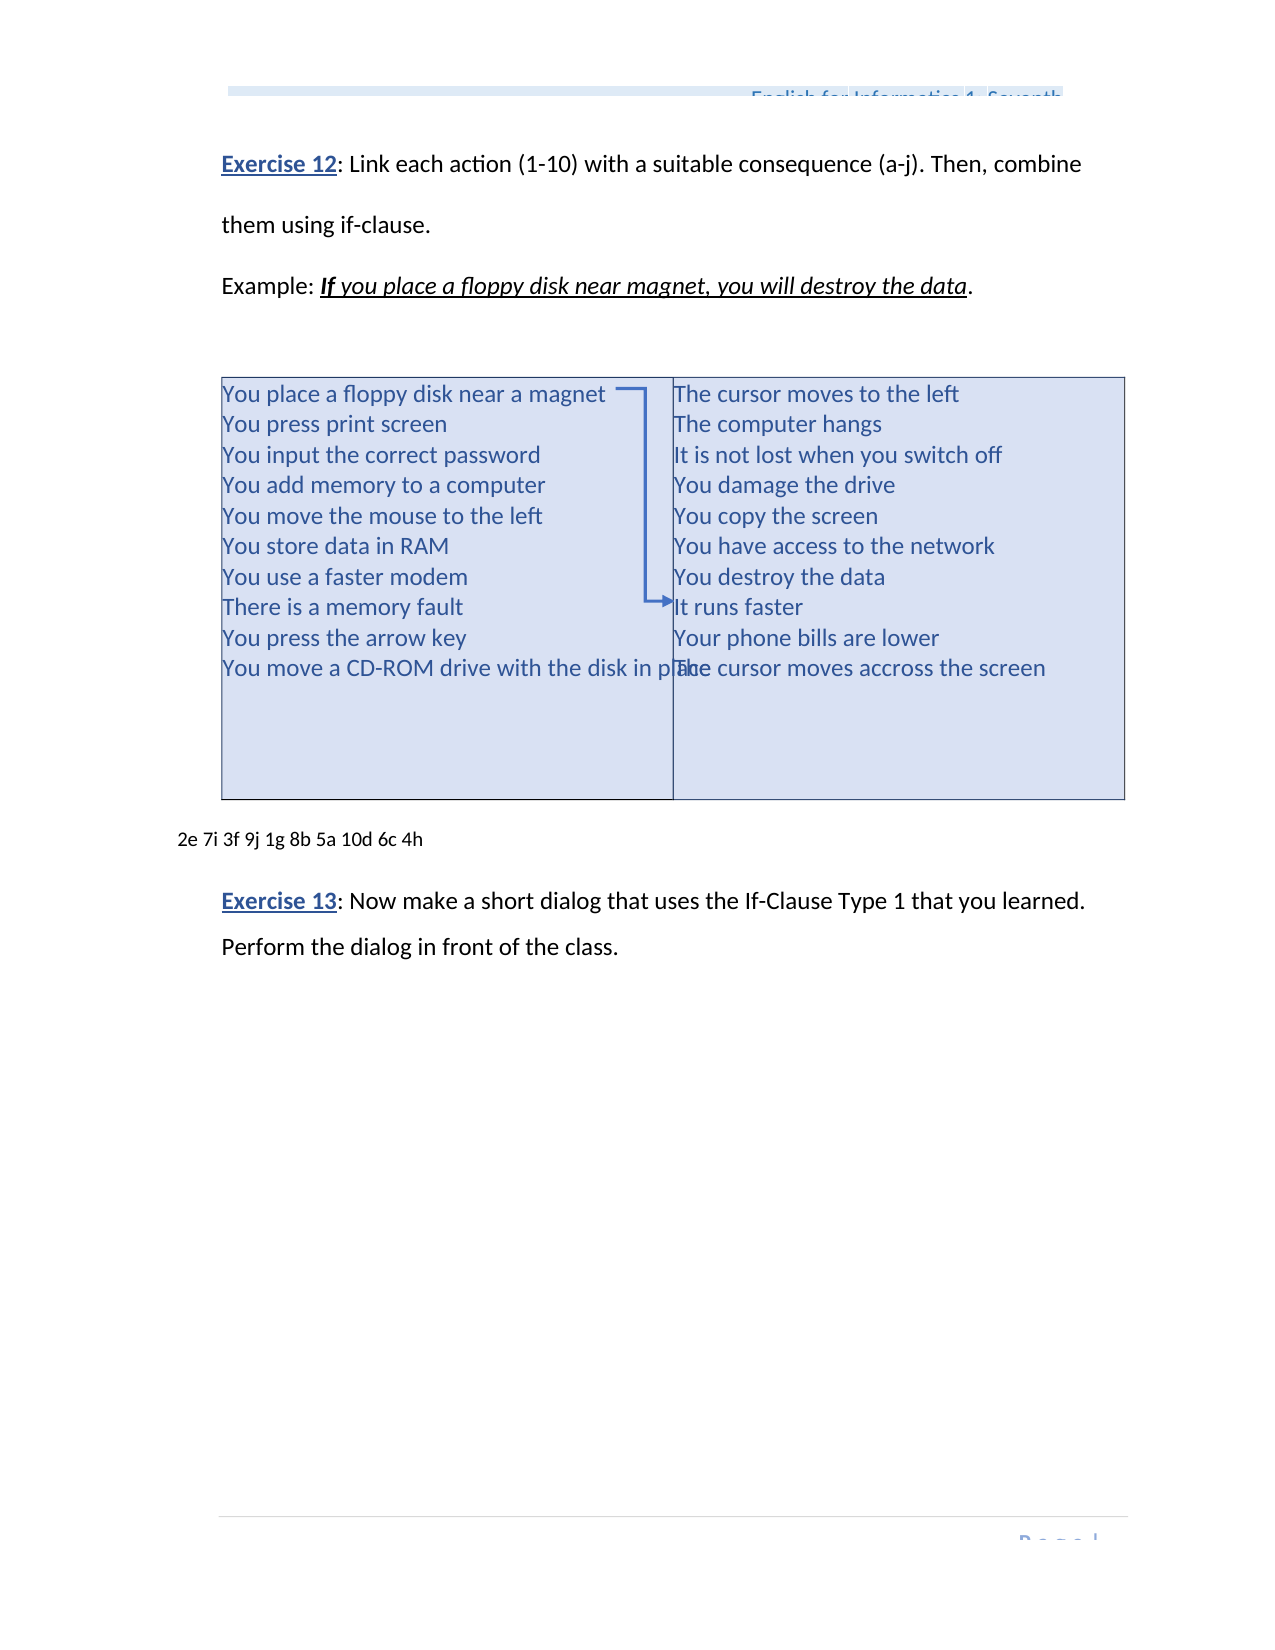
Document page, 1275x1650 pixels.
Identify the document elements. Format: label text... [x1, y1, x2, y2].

text Exercise 12: Link each action (1-10) with a suitable consequence (a-j). Then, combine [221, 148, 1242, 178]
text 2e 7i 3f 9j 1g 8b 5a 10d 6c 4h [177, 826, 1242, 851]
text Exercise 13: Now make a short dialog that uses the If-Clause Type 1 that you learned. Perform the dialog in front of the class. [221, 885, 1088, 961]
text Example: If you place a floppy disk near magnet, you will destroy the data. [221, 270, 1242, 301]
text them using if-clause. [221, 209, 1242, 239]
